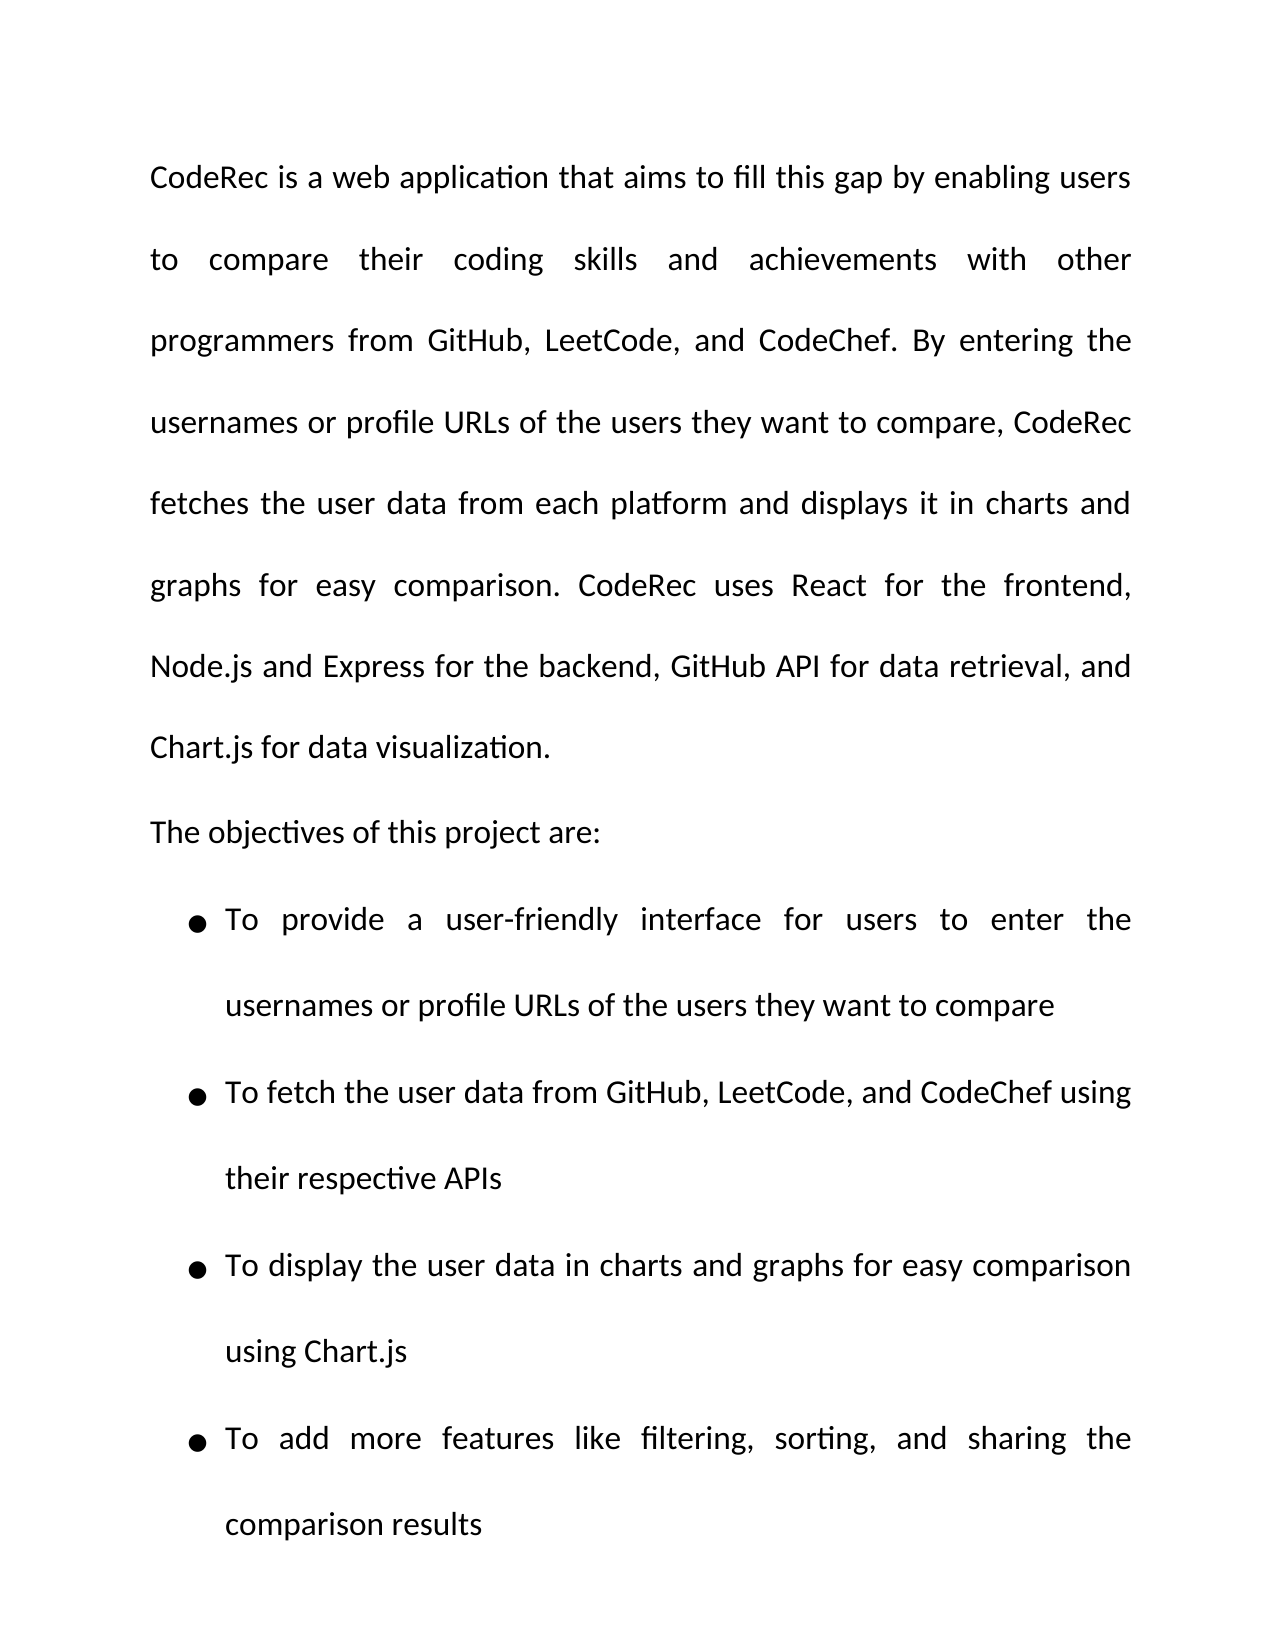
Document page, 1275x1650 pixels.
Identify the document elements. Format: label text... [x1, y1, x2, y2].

list To provide a user-friendly interface for users to enter the usernames or profile URLs of the users they want to compare [187, 897, 1133, 1025]
list To fetch the user data from GitHub, LeetCode, and CodeChef using their respective APIs [187, 1069, 1133, 1198]
text The objectives of this project are: [150, 812, 1133, 852]
text CodeRec is a web application that aims to fill this gap by enabling users to compare their coding skills and achievements with other programmers from GitHub, LeetCode, and CodeChef. By entering the usernames or profile URLs of the users they want to compare, CodeRec fetches the user data from each platform and displays it in charts and graphs for easy comparison. CodeRec uses React for the frontend, Node.js and Express for the backend, GitHub API for data retrieval, and Chart.js for data visualization. [150, 156, 1133, 767]
list To display the user data in charts and graphs for easy comparison using Chart.js [187, 1242, 1133, 1371]
list To add more features like filtering, sorting, and sharing the comparison results [187, 1415, 1133, 1543]
